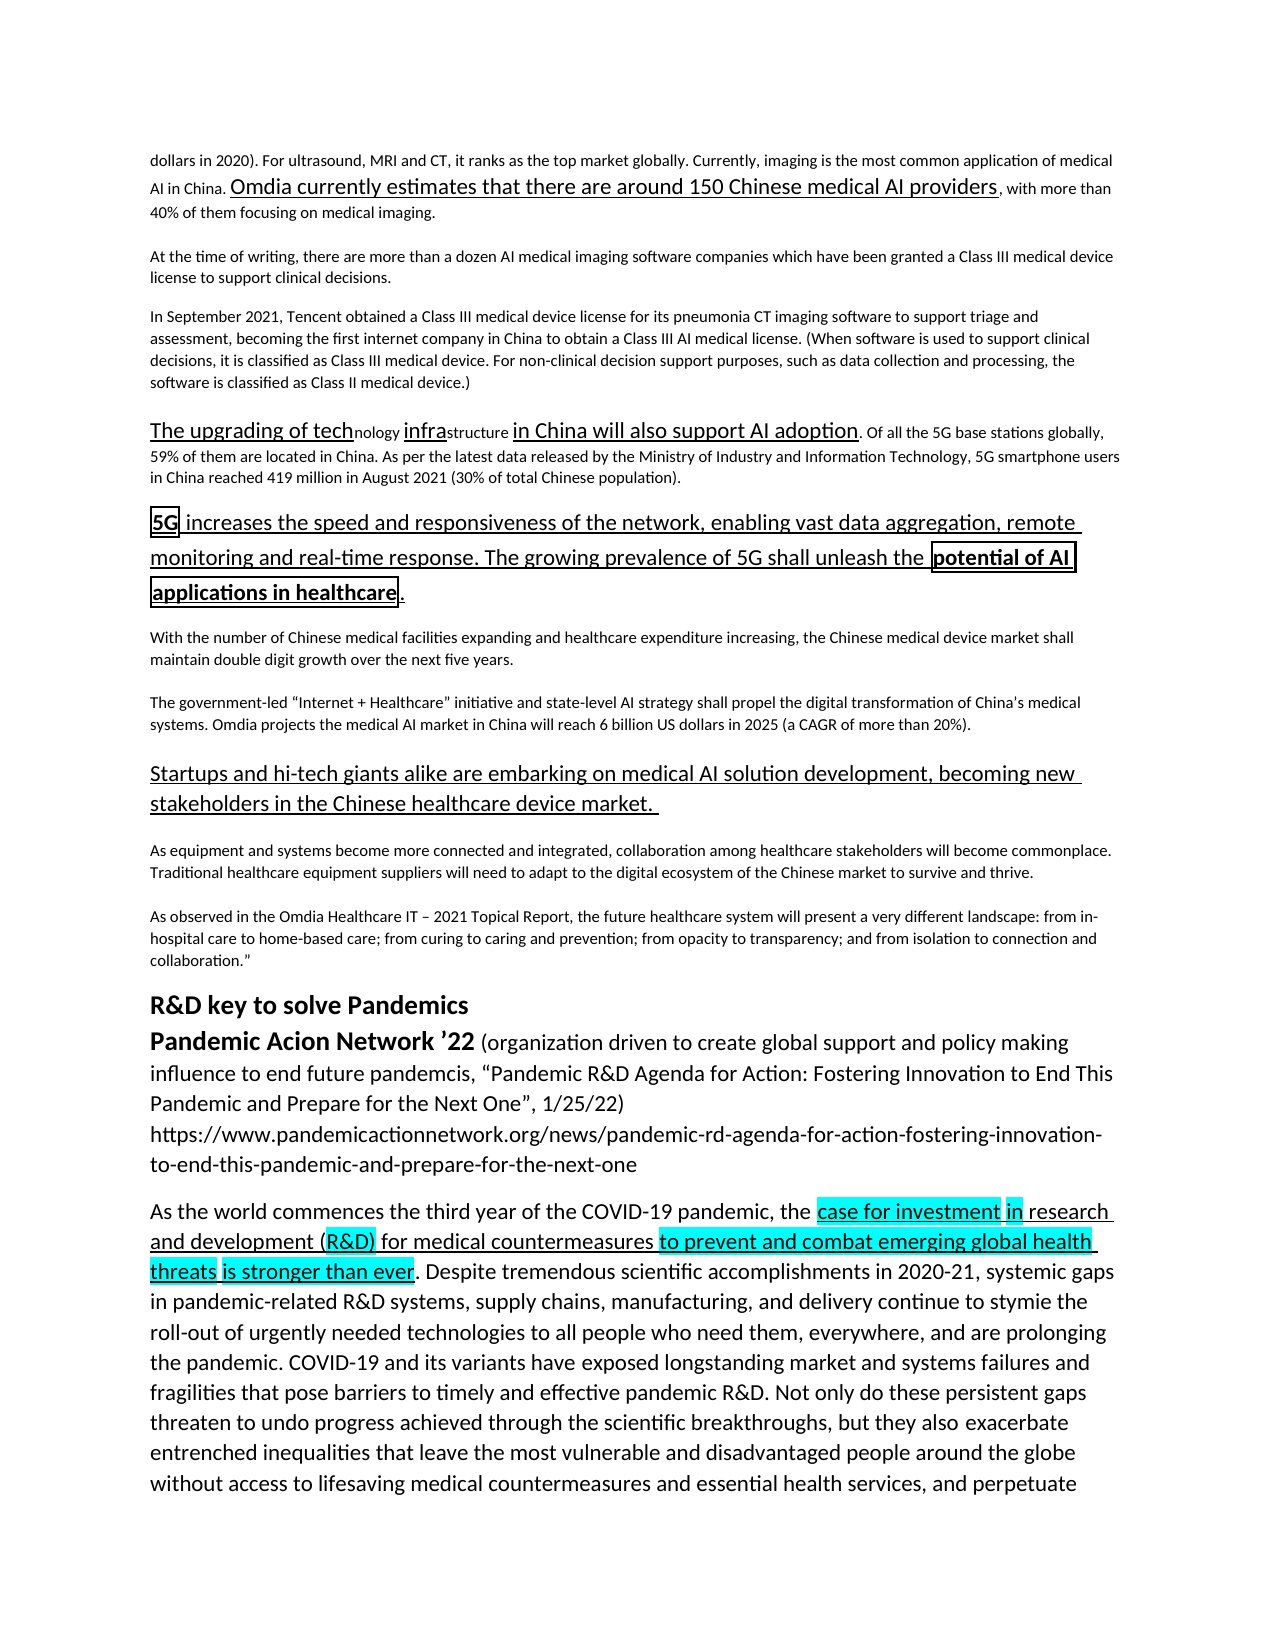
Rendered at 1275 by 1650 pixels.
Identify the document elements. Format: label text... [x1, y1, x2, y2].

text With the number of Chinese medical facilities expanding and healthcare expenditure increasing, the Chinese medical device market shall maintain double digit growth over the next five years. The government-led “Internet + Healthcare” initiative and state-level AI strategy shall propel the digital transformation of China’s medical systems. Omdia projects the medical AI market in China will reach 6 billion US dollars in 2025 (a CAGR of more than 20%). Startups and hi-tech giants alike are embarking on medical AI solution development, becoming new stakeholders in the Chinese healthcare device market. As equipment and systems become more connected and integrated, collaboration among healthcare stakeholders will become commonplace. Traditional healthcare equipment suppliers will need to adapt to the digital ecosystem of the Chinese market to survive and thrive. As observed in the Omdia Healthcare IT – 2021 Topical Report, the future healthcare system will present a very different landscape: from in-hospital care to home-based care; from curing to caring and prevention; from opacity to transparency; and from isolation to connection and collaboration.” [150, 627, 1125, 970]
text In September 2021, Tencent obtained a Class III medical device license for its pneumonia CT imaging software to support triage and assessment, becoming the first internet company in China to obtain a Class III AI medical license. (When software is used to support clinical decisions, it is classified as Class III medical device. For non-clinical decision support purposes, such as data collection and processing, the software is classified as Class II medical device.) The upgrading of technology infrastructure in China will also support AI adoption. Of all the 5G base stations globally, 59% of them are located in China. As per the latest data released by the Ministry of Industry and Information Technology, 5G smartphone users in China reached 419 million in August 2021 (30% of total Chinese population). [150, 306, 1125, 488]
subtitle R&D key to solve Pandemics [150, 988, 1125, 1021]
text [150, 1197, 1125, 1497]
text Pandemic Acion Network ’22 (organization driven to create global support and policy making influence to end future pandemcis, “Pandemic R&D Agenda for Action: Fostering Innovation to End This Pandemic and Prepare for the Next One”, 1/25/22) https://www.pandemicactionnetwork.org/news/pandemic-rd-agenda-for-action-fostering-innovation-to-end-this-pandemic-and-prepare-for-the-next-one [150, 1024, 1125, 1178]
text 5G increases the speed and responsiveness of the network, enabling vast data aggregation, remote monitoring and real-time response. The growing prevalence of 5G shall unleash the potential of AI applications in healthcare. [150, 506, 1125, 608]
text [150, 150, 1125, 288]
